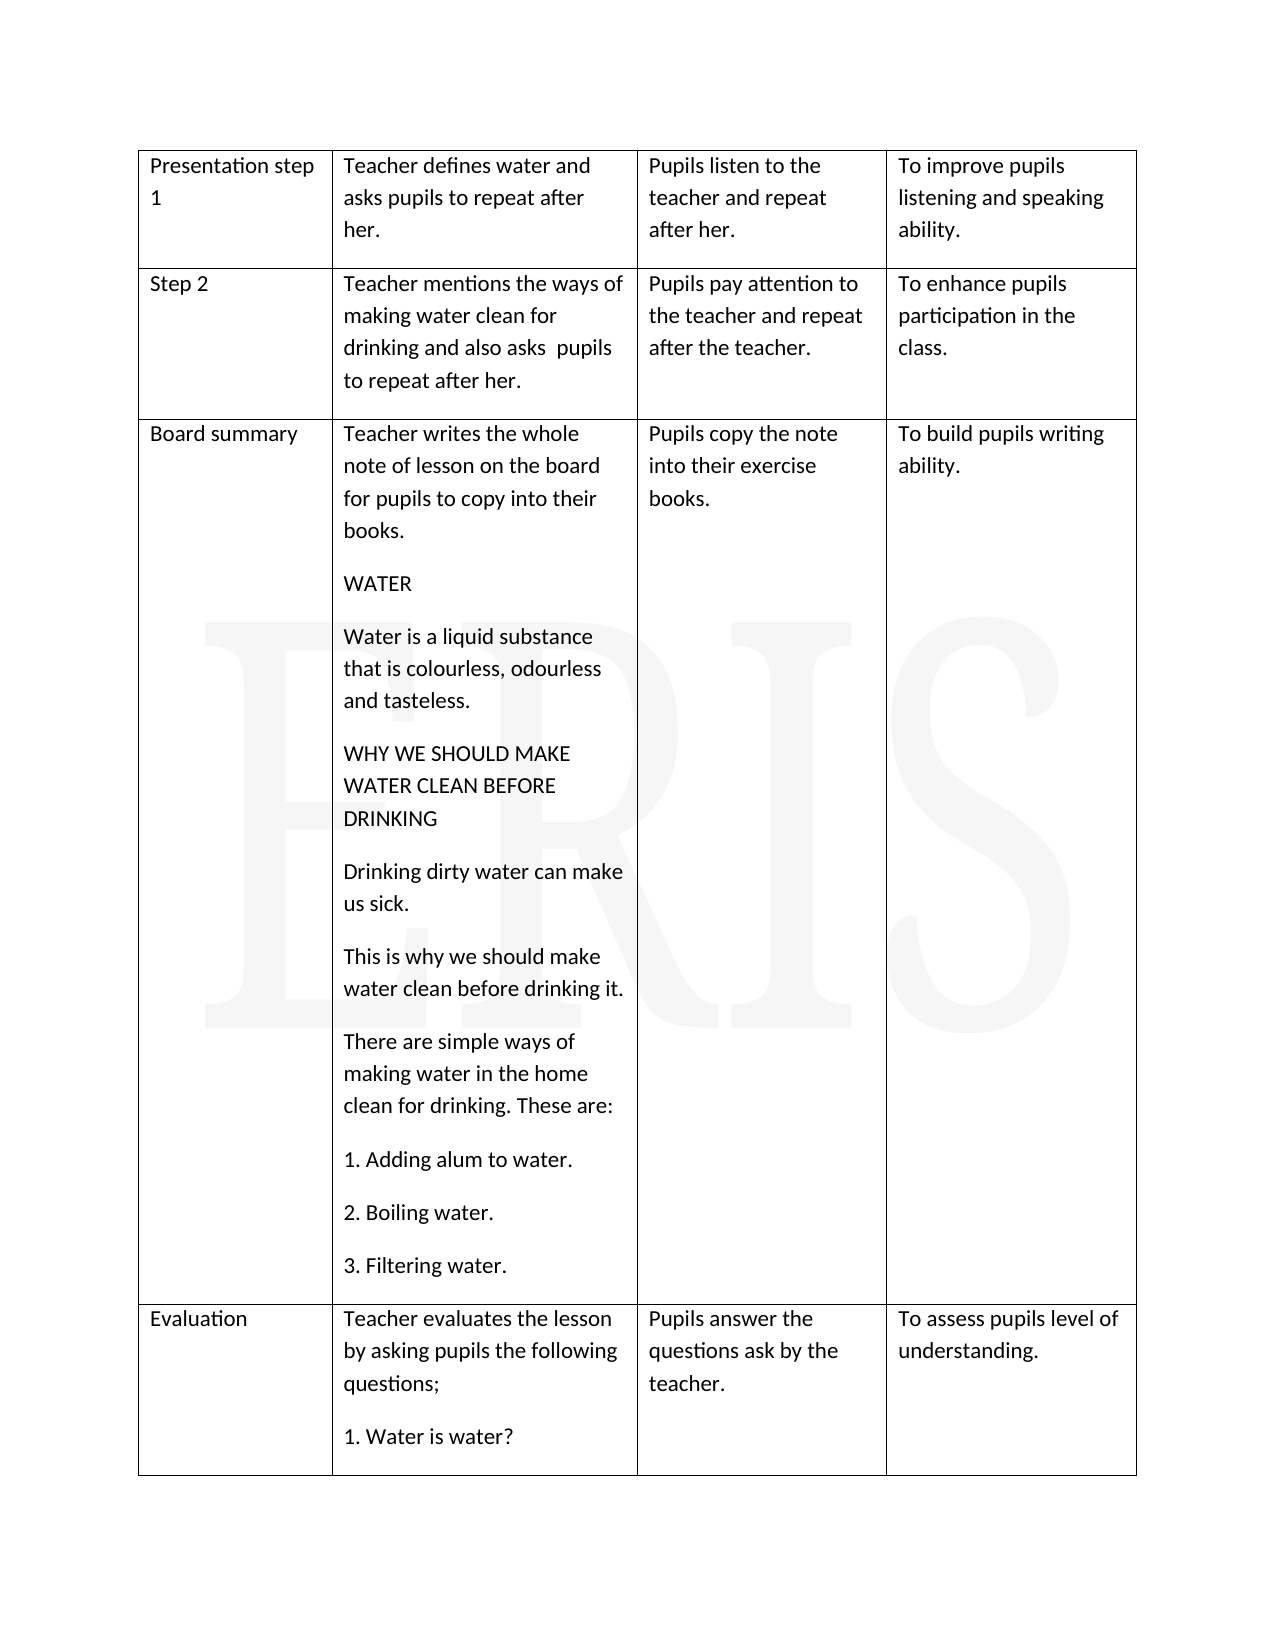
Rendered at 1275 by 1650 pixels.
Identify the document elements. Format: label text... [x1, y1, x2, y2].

table_cell Pupils pay attention to the teacher and repeat after the teacher. [638, 269, 886, 418]
table_cell Pupils listen to the teacher and repeat after her. [638, 151, 886, 268]
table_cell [333, 1305, 637, 1474]
table_cell To enhance pupils participation in the class. [887, 269, 1136, 418]
table_cell Teacher writes the whole note of lesson on the board for pupils to copy into their books. WATER Water is a liquid substance that is colourless, odourless and tasteless. WHY WE SHOULD MAKE WATER CLEAN BEFORE DRINKING Drinking dirty water can make us sick. This is why we should make water clean before drinking it. There are simple ways of making water in the home clean for drinking. These are: 1. Adding alum to water. 2. Boiling water. 3. Filtering water. [333, 420, 637, 1303]
table_cell Evaluation [139, 1305, 332, 1474]
table_cell Presentation step 1 [139, 151, 332, 268]
table_cell Teacher defines water and asks pupils to repeat after her. [333, 151, 637, 268]
table_cell To improve pupils listening and speaking ability. [887, 151, 1136, 268]
table_cell Teacher mentions the ways of making water clean for drinking and also asks pupils to repeat after her. [333, 269, 637, 418]
table_cell Pupils copy the note into their exercise books. [638, 420, 886, 1303]
table_cell Step 2 [139, 269, 332, 418]
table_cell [638, 1305, 886, 1474]
table_cell To build pupils writing ability. [887, 420, 1136, 1303]
table_cell Board summary [139, 420, 332, 1303]
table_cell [887, 1305, 1136, 1474]
